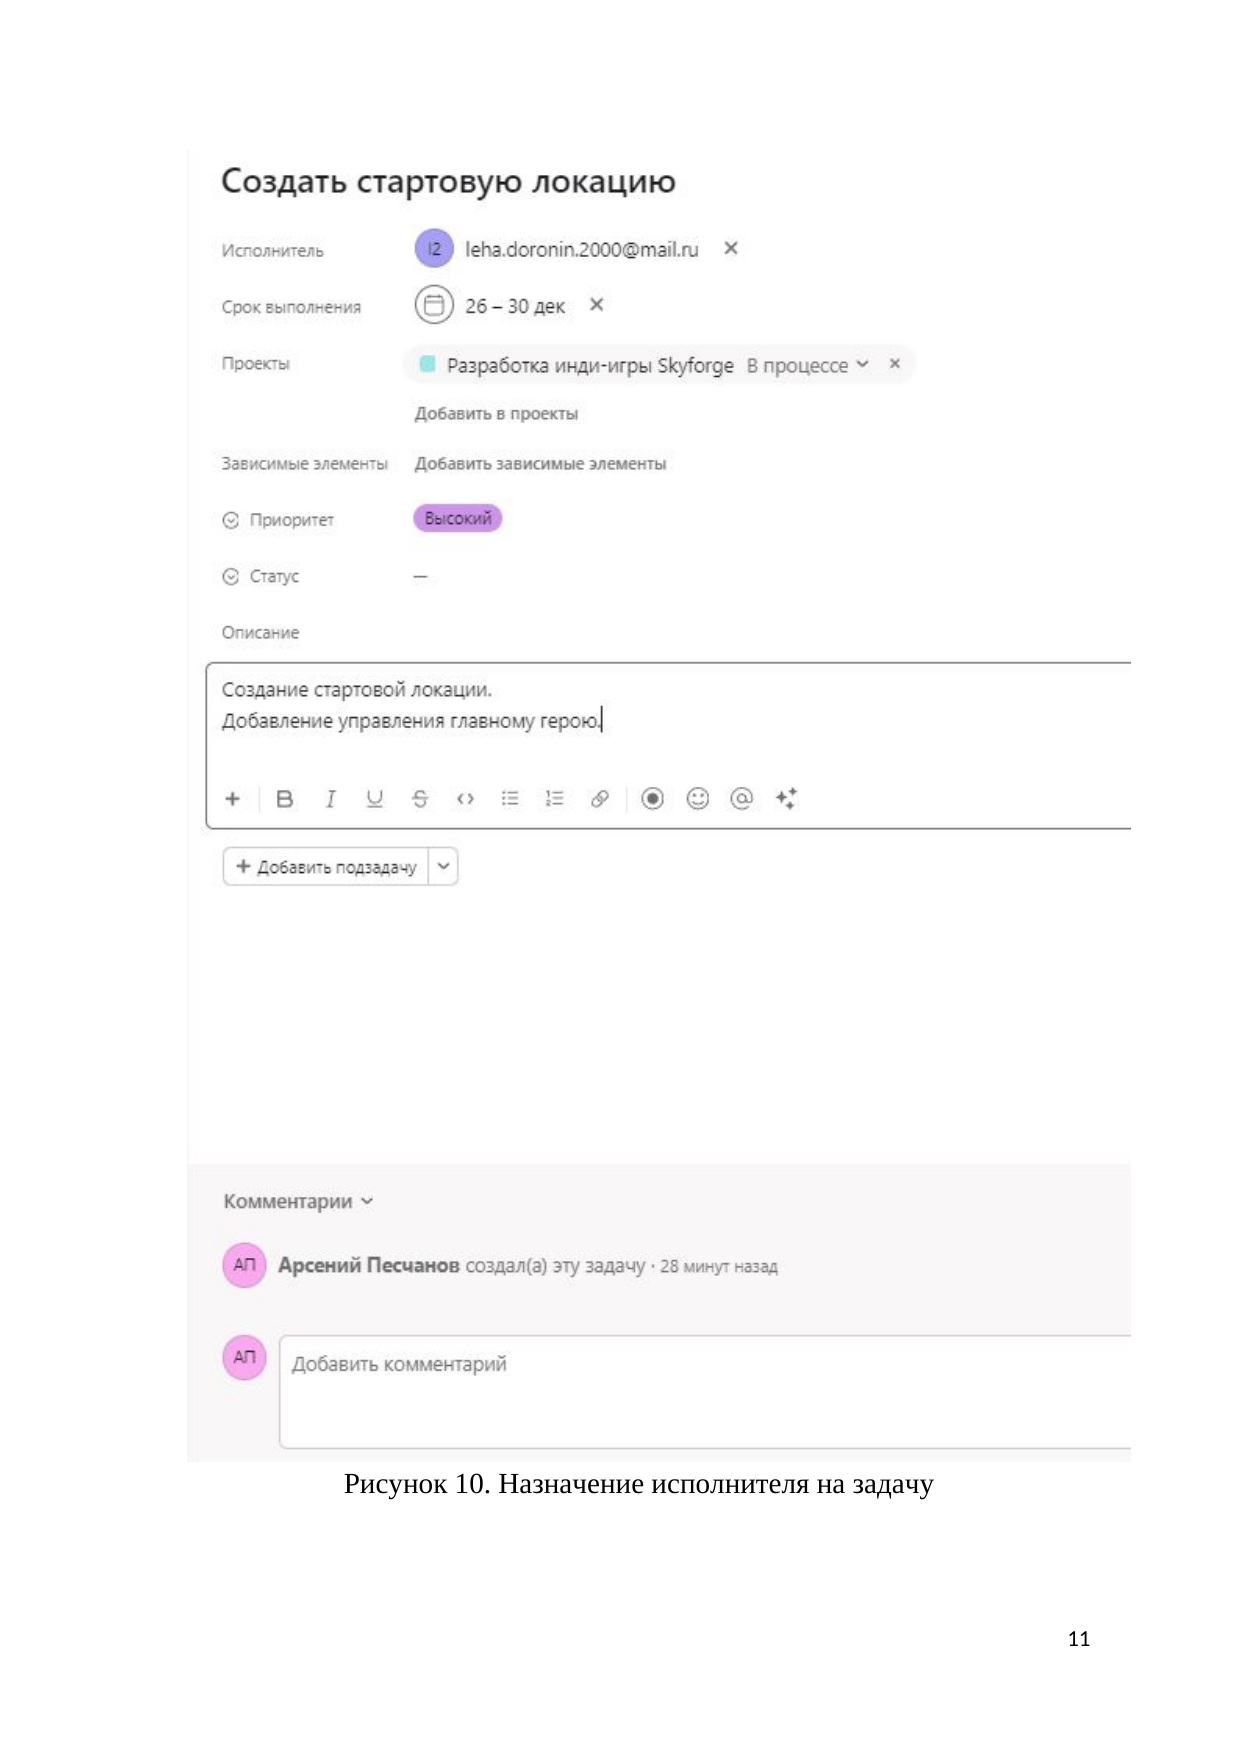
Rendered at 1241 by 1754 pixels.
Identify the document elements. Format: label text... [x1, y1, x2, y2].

picture [187, 150, 1131, 1462]
list Рисунок 10. Назначение исполнителя на задачу [187, 1466, 1090, 1499]
